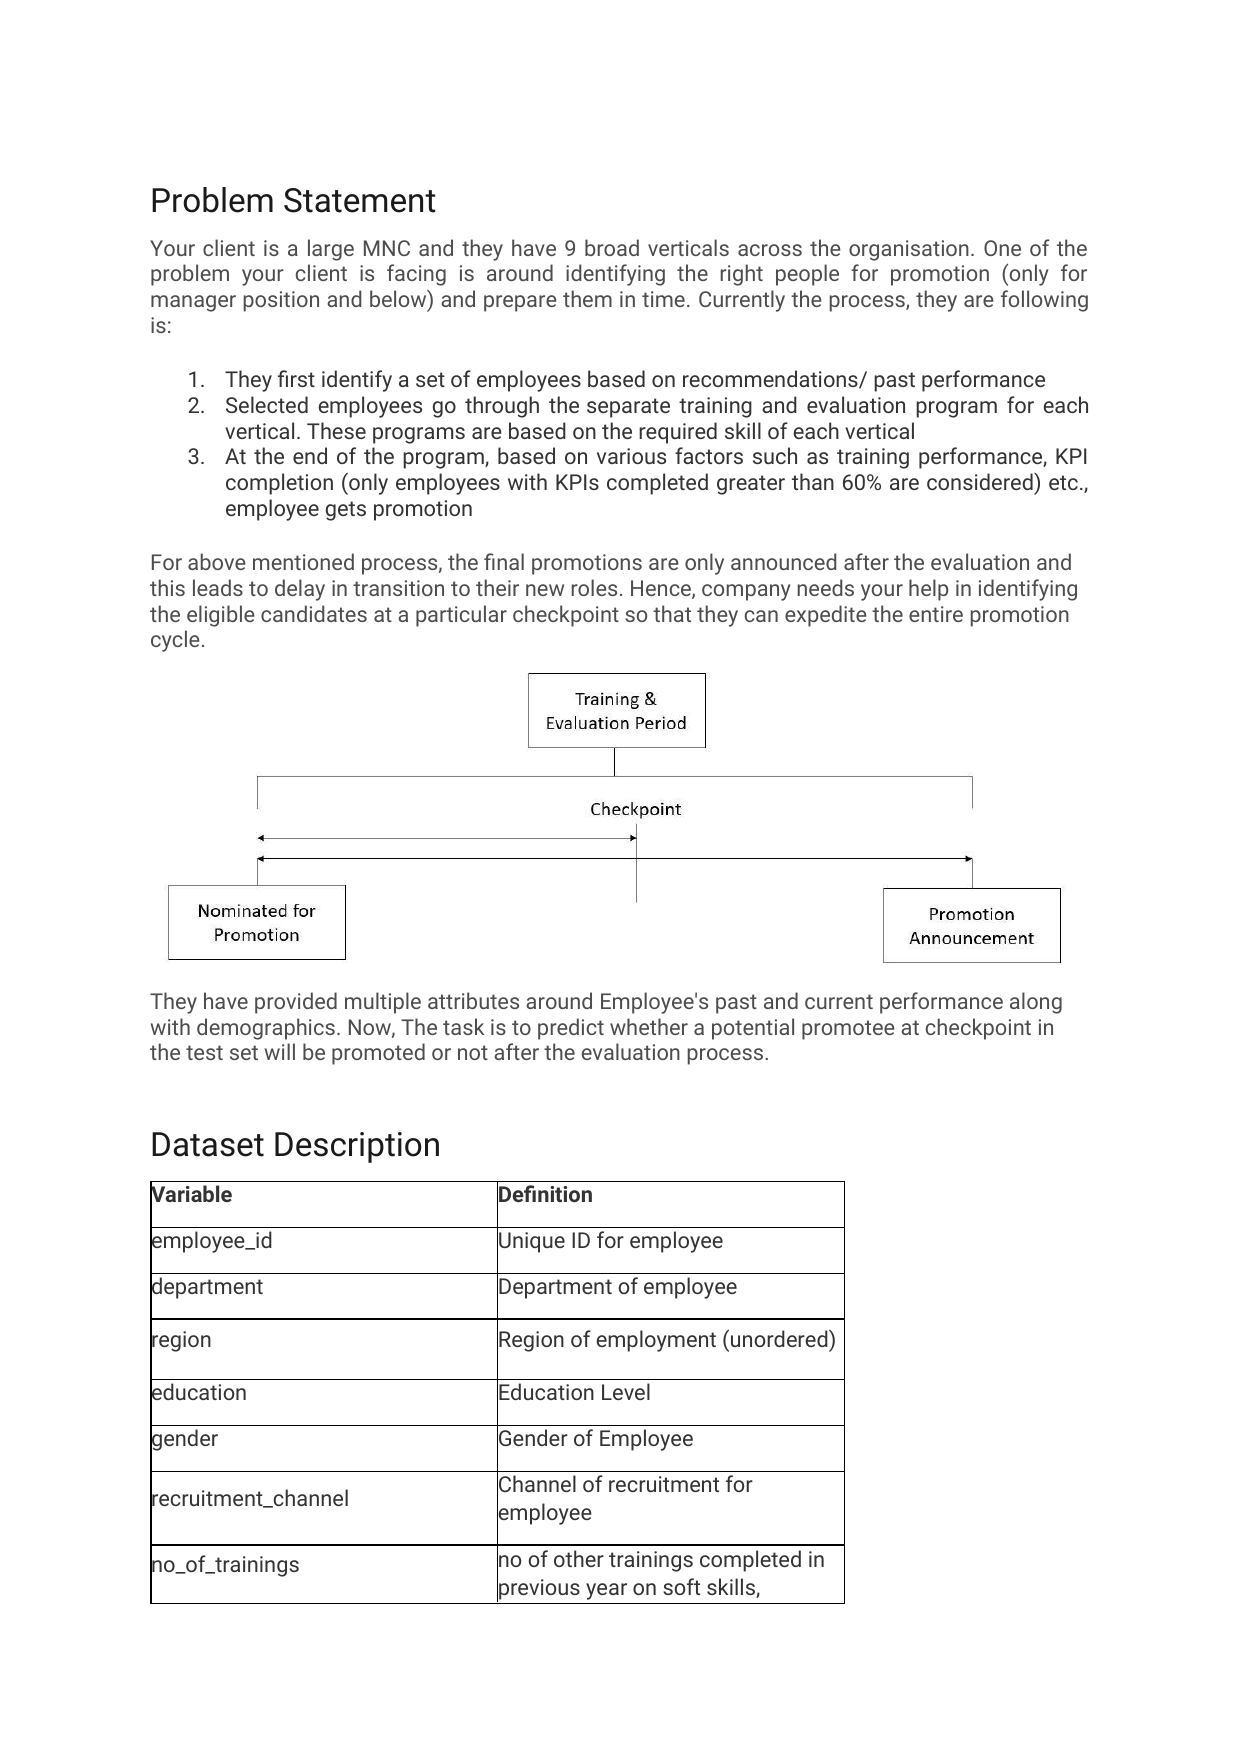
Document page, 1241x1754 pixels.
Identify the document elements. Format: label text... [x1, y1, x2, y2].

table_cell Unique ID for employee [498, 1228, 844, 1272]
subtitle Problem Statement [150, 181, 1090, 220]
table_cell Region of employment (unordered) [498, 1320, 844, 1379]
table_cell Education Level [498, 1380, 844, 1425]
table_cell employee_id [152, 1228, 497, 1272]
table_cell Gender of Employee [498, 1426, 844, 1471]
picture [150, 653, 1080, 986]
table_header Variable [152, 1182, 497, 1226]
table_header Definition [498, 1182, 844, 1226]
table_cell Channel of recruitment for employee [498, 1472, 844, 1544]
table_cell Department of employee [498, 1274, 844, 1318]
subtitle Dataset Description [150, 1126, 1090, 1165]
table_cell no_of_trainings [152, 1546, 497, 1602]
list Selected employees go through the separate training and evaluation program for each vertical. These programs are based on the required skill of each vertical [187, 393, 1090, 444]
table_cell gender [152, 1426, 497, 1471]
text Your client is a large MNC and they have 9 broad verticals across the organisation. One of the problem your client is facing is around identifying the right people for promotion (only for manager position and below) and prepare them in time. Currently the process, they are following is: [150, 236, 1090, 338]
table_cell education [152, 1380, 497, 1425]
table_cell recruitment_channel [152, 1472, 497, 1544]
list They first identify a set of employees based on recommendations/ past performance [187, 368, 1090, 393]
text They have provided multiple attributes around Employee's past and current performance along with demographics. Now, The task is to predict whether a potential promotee at checkpoint in the test set will be promoted or not after the evaluation process. [150, 989, 1090, 1066]
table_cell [498, 1546, 844, 1602]
table_cell region [152, 1320, 497, 1379]
table_cell department [152, 1274, 497, 1318]
list At the end of the program, based on various factors such as training performance, KPI completion (only employees with KPIs completed greater than 60% are considered) etc., employee gets promotion [187, 444, 1090, 521]
